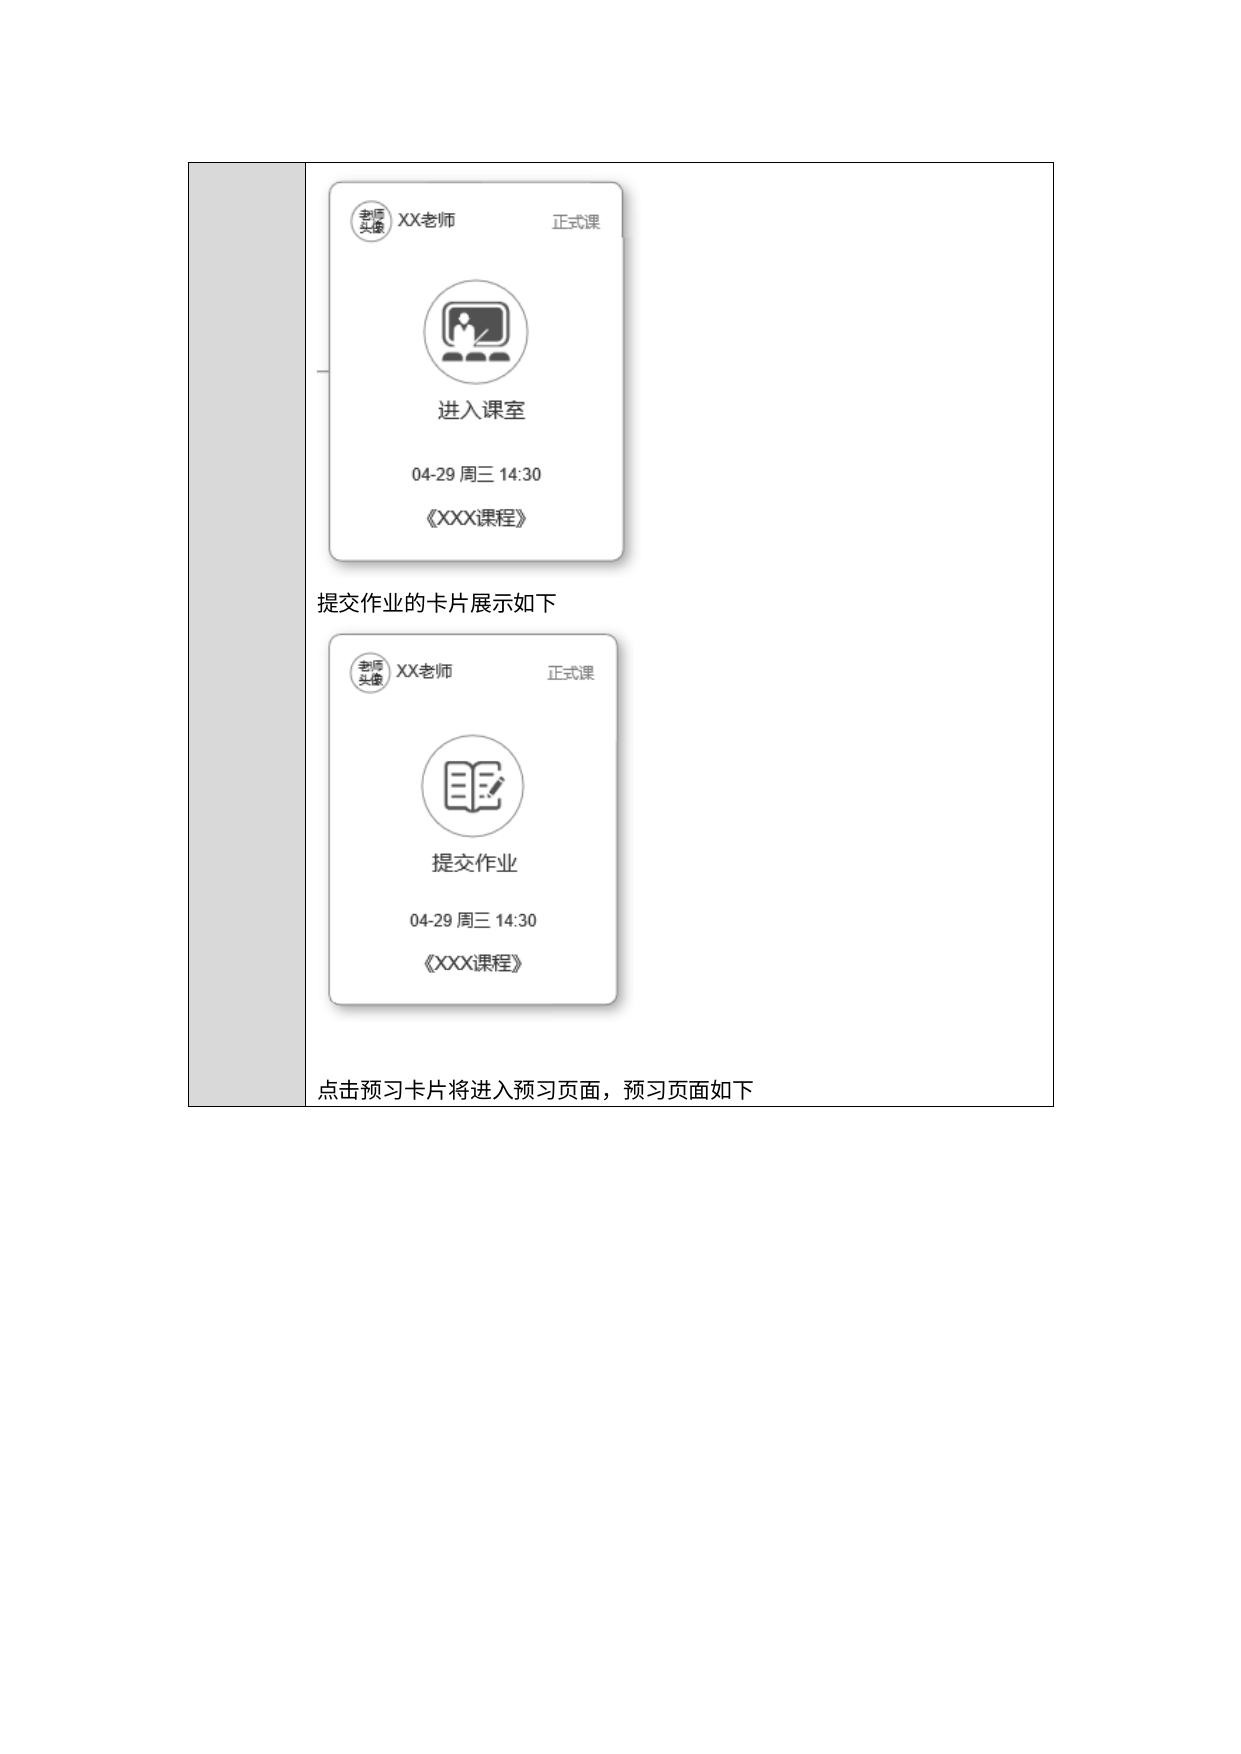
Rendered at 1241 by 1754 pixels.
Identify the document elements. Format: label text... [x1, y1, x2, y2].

table_cell 需求描述 [189, 163, 305, 1106]
picture [316, 618, 634, 1022]
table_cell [306, 163, 1053, 1106]
picture [316, 163, 642, 578]
